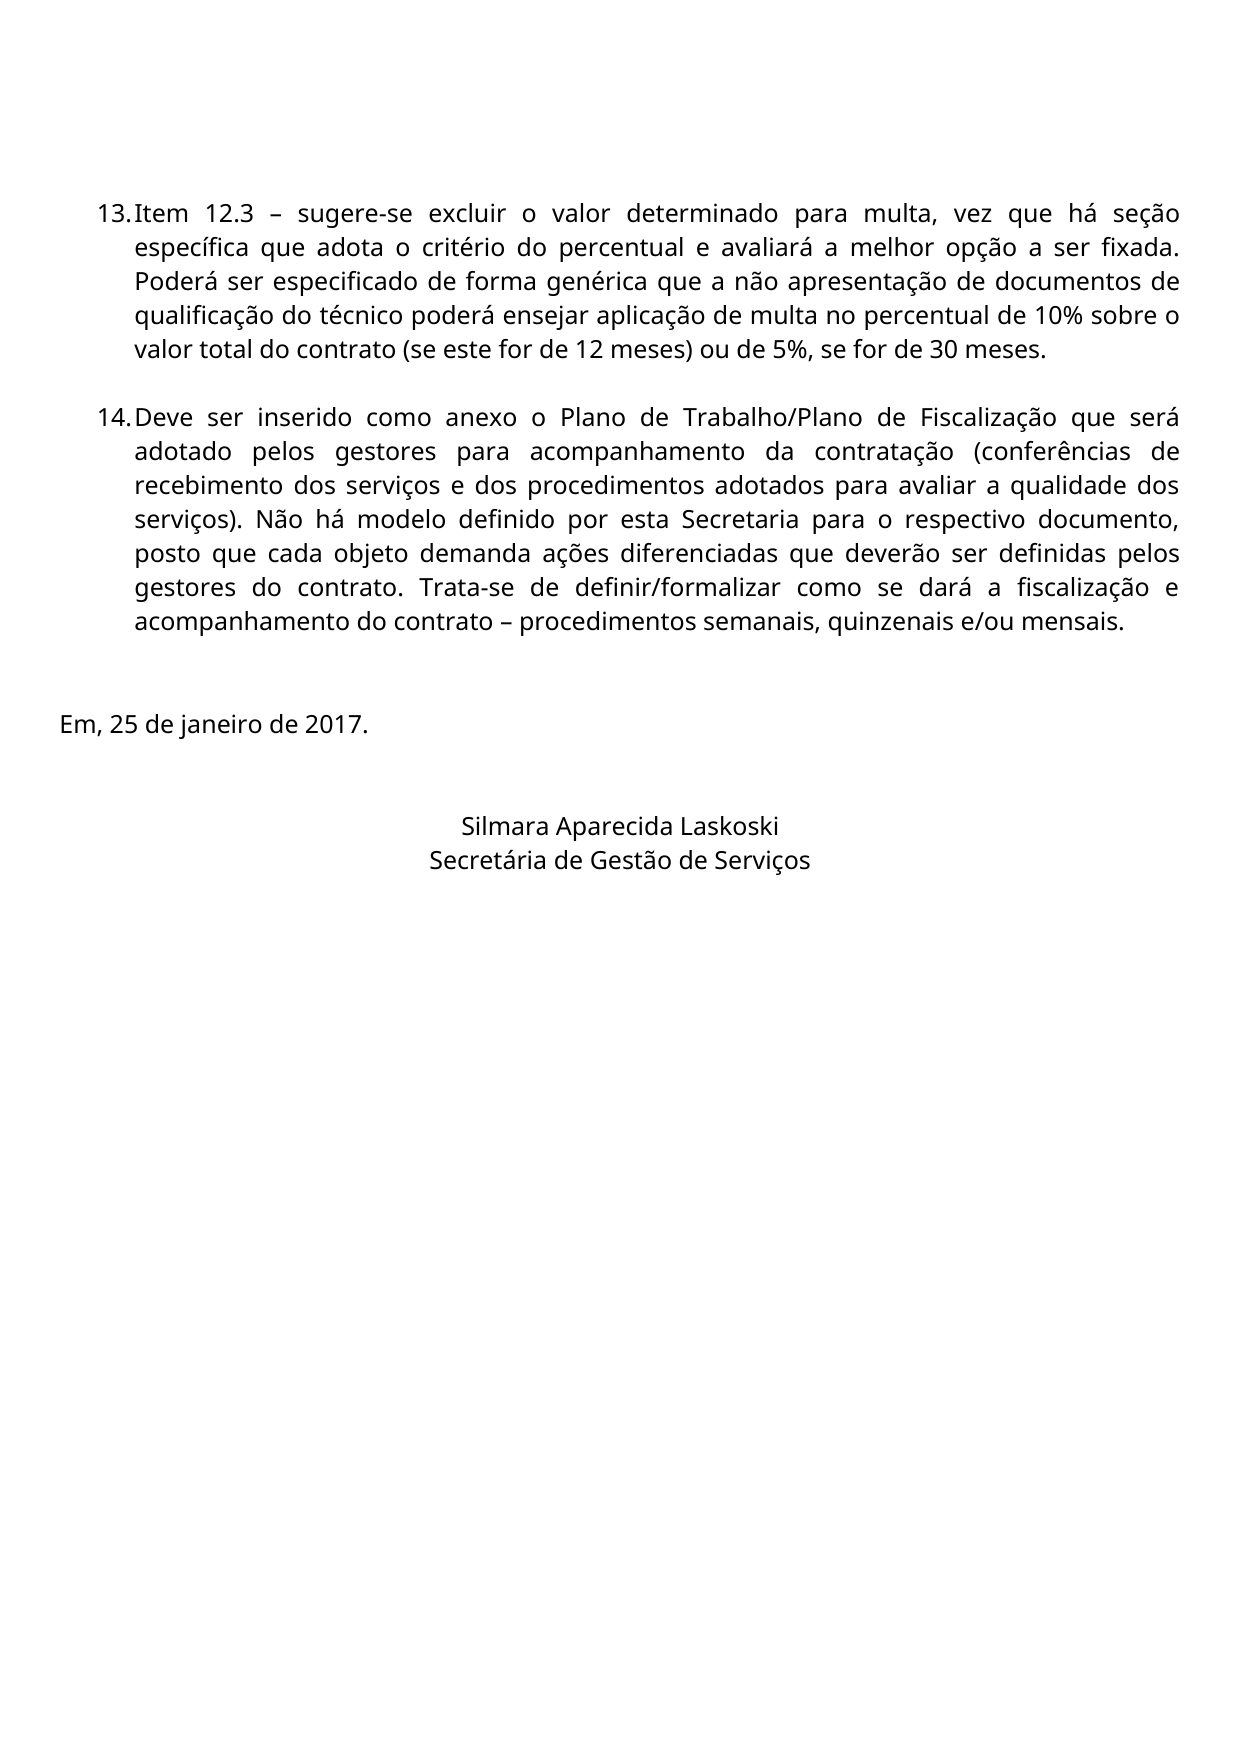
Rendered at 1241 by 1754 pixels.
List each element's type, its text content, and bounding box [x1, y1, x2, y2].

text Silmara Aparecida Laskoski [59, 808, 1181, 842]
list Deve ser inserido como anexo o Plano de Trabalho/Plano de Fiscalização que será adotado pelos gestores para acompanhamento da contratação (conferências de recebimento dos serviços e dos procedimentos adotados para avaliar a qualidade dos serviços). Não há modelo definido por esta Secretaria para o respectivo documento, posto que cada objeto demanda ações diferenciadas que deverão ser definidas pelos gestores do contrato. Trata-se de definir/formalizar como se dará a fiscalização e acompanhamento do contrato – procedimentos semanais, quinzenais e/ou mensais. [97, 400, 1181, 638]
list Item 12.3 – sugere-se excluir o valor determinado para multa, vez que há seção específica que adota o critério do percentual e avaliará a melhor opção a ser fixada. Poderá ser especificado de forma genérica que a não apresentação de documentos de qualificação do técnico poderá ensejar aplicação de multa no percentual de 10% sobre o valor total do contrato (se este for de 12 meses) ou de 5%, se for de 30 meses. [97, 195, 1181, 366]
text Em, 25 de janeiro de 2017. [59, 706, 1181, 740]
text Secretária de Gestão de Serviços [59, 842, 1181, 877]
